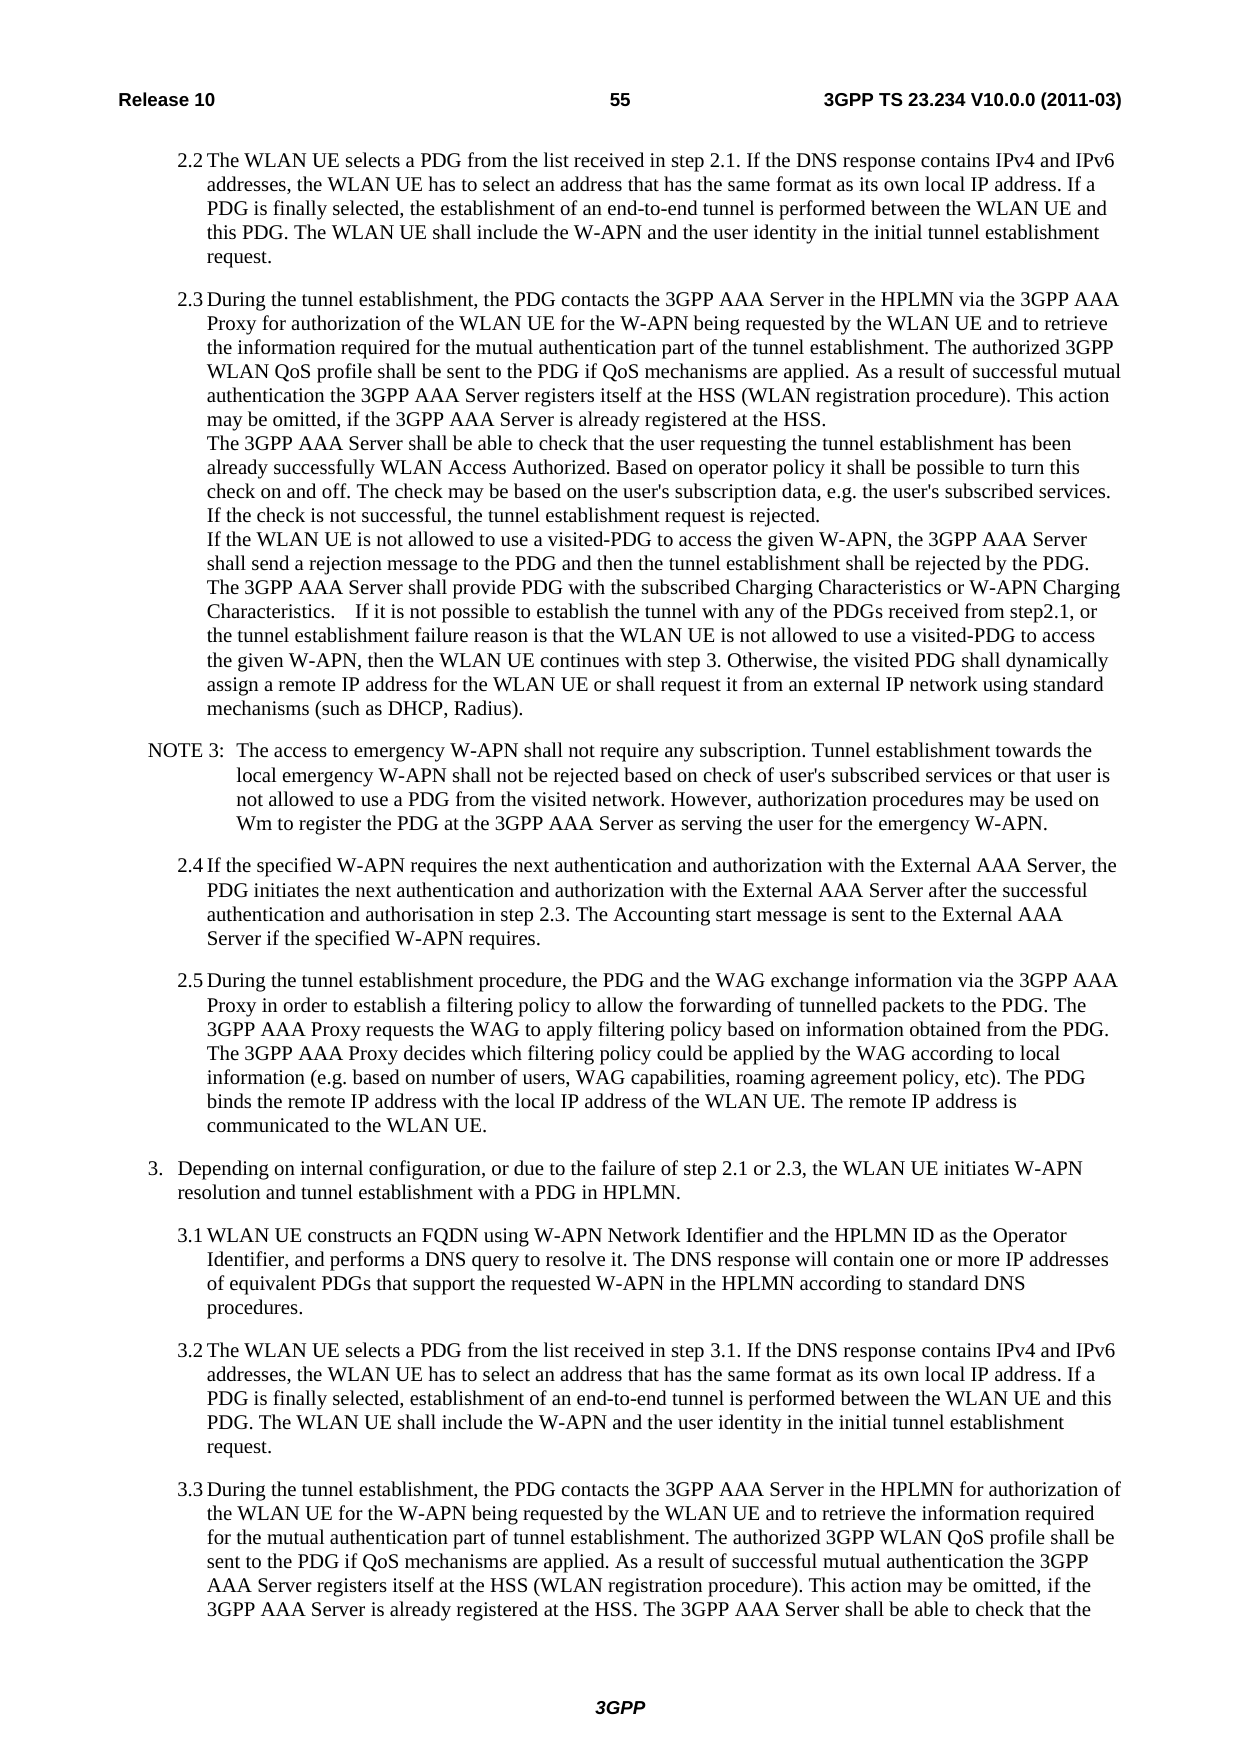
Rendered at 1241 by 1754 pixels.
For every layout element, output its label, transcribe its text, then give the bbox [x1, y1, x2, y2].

text 3. Depending on internal configuration, or due to the failure of step 2.1 or 2.3, the WLAN UE initiates W-APN resolution and tunnel establishment with a PDG in HPLMN. [148, 1156, 1122, 1204]
text 3.2 The WLAN UE selects a PDG from the list received in step 3.1. If the DNS response contains IPv4 and IPv6 addresses, the WLAN UE has to select an address that has the same format as its own local IP address. If a PDG is finally selected, establishment of an end-to-end tunnel is performed between the WLAN UE and this PDG. The WLAN UE shall include the W-APN and the user identity in the initial tunnel establishment request. [177, 1337, 1122, 1458]
text 2.4 If the specified W-APN requires the next authentication and authorization with the External AAA Server, the PDG initiates the next authentication and authorization with the External AAA Server after the successful authentication and authorisation in step 2.3. The Accounting start message is sent to the External AAA Server if the specified W-APN requires. [177, 853, 1122, 950]
text 2.5 During the tunnel establishment procedure, the PDG and the WAG exchange information via the 3GPP AAA Proxy in order to establish a filtering policy to allow the forwarding of tunnelled packets to the PDG. The 3GPP AAA Proxy requests the WAG to apply filtering policy based on information obtained from the PDG. The 3GPP AAA Proxy decides which filtering policy could be applied by the WAG according to local information (e.g. based on number of users, WAG capabilities, roaming agreement policy, etc). The PDG binds the remote IP address with the local IP address of the WLAN UE. The remote IP address is communicated to the WLAN UE. [177, 968, 1122, 1137]
text 2.3 During the tunnel establishment, the PDG contacts the 3GPP AAA Server in the HPLMN via the 3GPP AAA Proxy for authorization of the WLAN UE for the W-APN being requested by the WLAN UE and to retrieve the information required for the mutual authentication part of the tunnel establishment. The authorized 3GPP WLAN QoS profile shall be sent to the PDG if QoS mechanisms are applied. As a result of successful mutual authentication the 3GPP AAA Server registers itself at the HSS (WLAN registration procedure). This action may be omitted, if the 3GPP AAA Server is already registered at the HSS. The 3GPP AAA Server shall be able to check that the user requesting the tunnel establishment has been already successfully WLAN Access Authorized. Based on operator policy it shall be possible to turn this check on and off. The check may be based on the user's subscription data, e.g. the user's subscribed services. If the check is not successful, the tunnel establishment request is rejected. If the WLAN UE is not allowed to use a visited-PDG to access the given W-APN, the 3GPP AAA Server shall send a rejection message to the PDG and then the tunnel establishment shall be rejected by the PDG. The 3GPP AAA Server shall provide PDG with the subscribed Charging Characteristics or W-APN Charging Characteristics. If it is not possible to establish the tunnel with any of the PDGs received from step2.1, or the tunnel establishment failure reason is that the WLAN UE is not allowed to use a visited-PDG to access the given W-APN, then the WLAN UE continues with step 3. Otherwise, the visited PDG shall dynamically assign a remote IP address for the WLAN UE or shall request it from an external IP network using standard mechanisms (such as DHCP, Radius). [177, 287, 1122, 720]
text 2.2 The WLAN UE selects a PDG from the list received in step 2.1. If the DNS response contains IPv4 and IPv6 addresses, the WLAN UE has to select an address that has the same format as its own local IP address. If a PDG is finally selected, the establishment of an end-to-end tunnel is performed between the WLAN UE and this PDG. The WLAN UE shall include the W-APN and the user identity in the initial tunnel establishment request. [177, 147, 1122, 268]
text 3.1 WLAN UE constructs an FQDN using W-APN Network Identifier and the HPLMN ID as the Operator Identifier, and performs a DNS query to resolve it. The DNS response will contain one or more IP addresses of equivalent PDGs that support the requested W-APN in the HPLMN according to standard DNS procedures. [177, 1222, 1122, 1319]
text NOTE 3: The access to emergency W-APN shall not require any subscription. Tunnel establishment towards the local emergency W-APN shall not be rejected based on check of user's subscribed services or that user is not allowed to use a PDG from the visited network. However, authorization procedures may be used on Wm to register the PDG at the 3GPP AAA Server as serving the user for the emergency W-APN. [148, 738, 1122, 835]
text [177, 1477, 1122, 1621]
